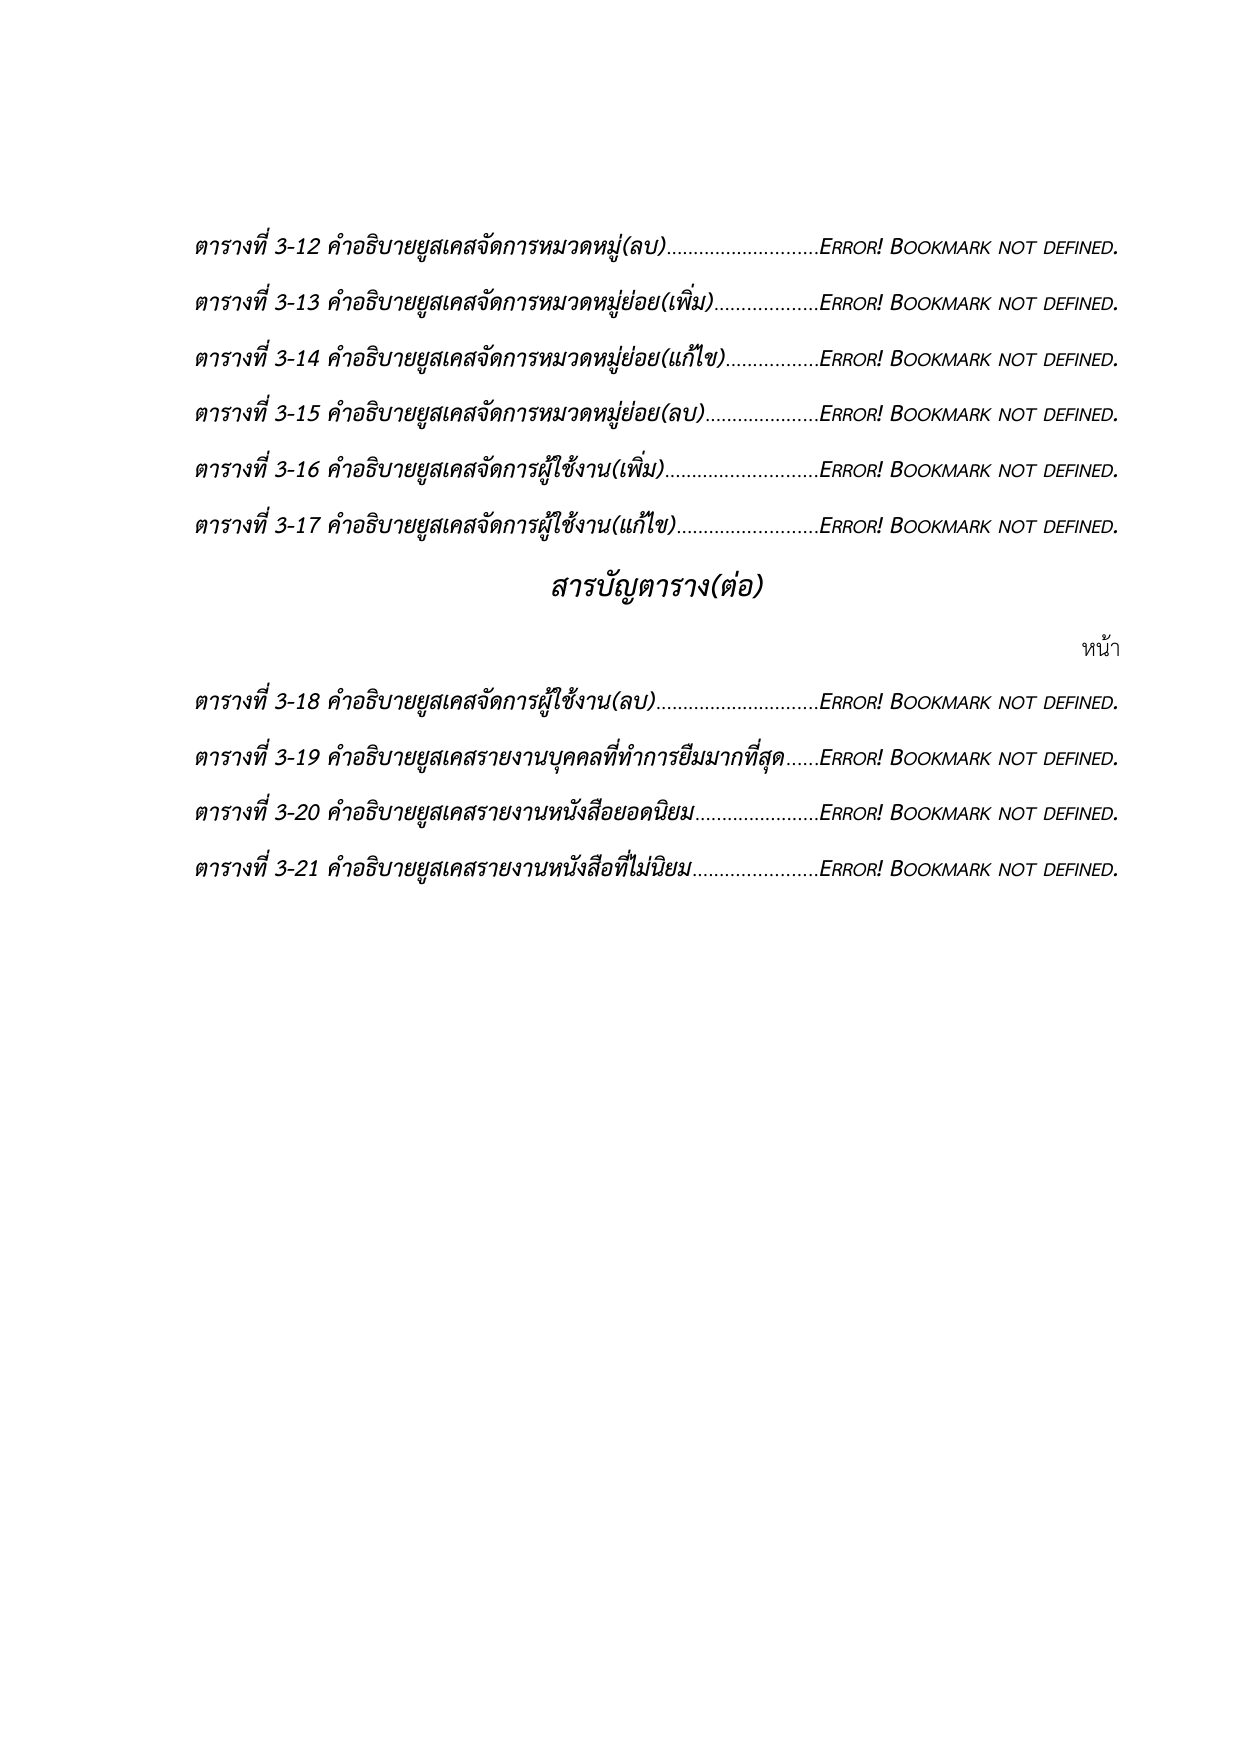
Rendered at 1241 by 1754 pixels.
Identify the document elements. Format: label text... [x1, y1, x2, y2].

text ตารางที่ 3-20 คําอธิบายยูสเคสรายงานหนังสือยอดนิยม Error! Bookmark not defined. [195, 791, 1120, 829]
text ตารางที่ 3-19 คําอธิบายยูสเคสรายงานบุคคลที่ทำการยืมมากที่สุด Error! Bookmark not defined. [195, 736, 1120, 773]
text ตารางที่ 3-14 คําอธิบายยูสเคสจัดการหมวดหมู่ย่อย(แก้ไข) Error! Bookmark not defined. [195, 337, 1120, 374]
text ตารางที่ 3-17 คําอธิบายยูสเคสจัดการผู้ใช้งาน(แก้ไข) Error! Bookmark not defined. [195, 504, 1120, 542]
text ตารางที่ 3-12 คําอธิบายยูสเคสจัดการหมวดหมู่(ลบ) Error! Bookmark not defined. [195, 225, 1120, 263]
text ตารางที่ 3-16 คําอธิบายยูสเคสจัดการผู้ใช้งาน(เพิ่ม) Error! Bookmark not defined. [195, 448, 1120, 486]
text ตารางที่ 3-13 คําอธิบายยูสเคสจัดการหมวดหมู่ย่อย(เพิ่ม) Error! Bookmark not defined. [195, 281, 1120, 318]
text ตารางที่ 3-18 คําอธิบายยูสเคสจัดการผู้ใช้งาน(ลบ) Error! Bookmark not defined. [195, 680, 1120, 717]
text หน้า [195, 627, 1120, 664]
text ตารางที่ 3-15 คําอธิบายยูสเคสจัดการหมวดหมู่ย่อย(ลบ) Error! Bookmark not defined. [195, 392, 1120, 430]
text ตารางที่ 3-21 คําอธิบายยูสเคสรายงานหนังสือที่ไม่นิยม Error! Bookmark not defined. [195, 847, 1120, 885]
text สารบัญตาราง(ต่อ) [195, 560, 1120, 607]
